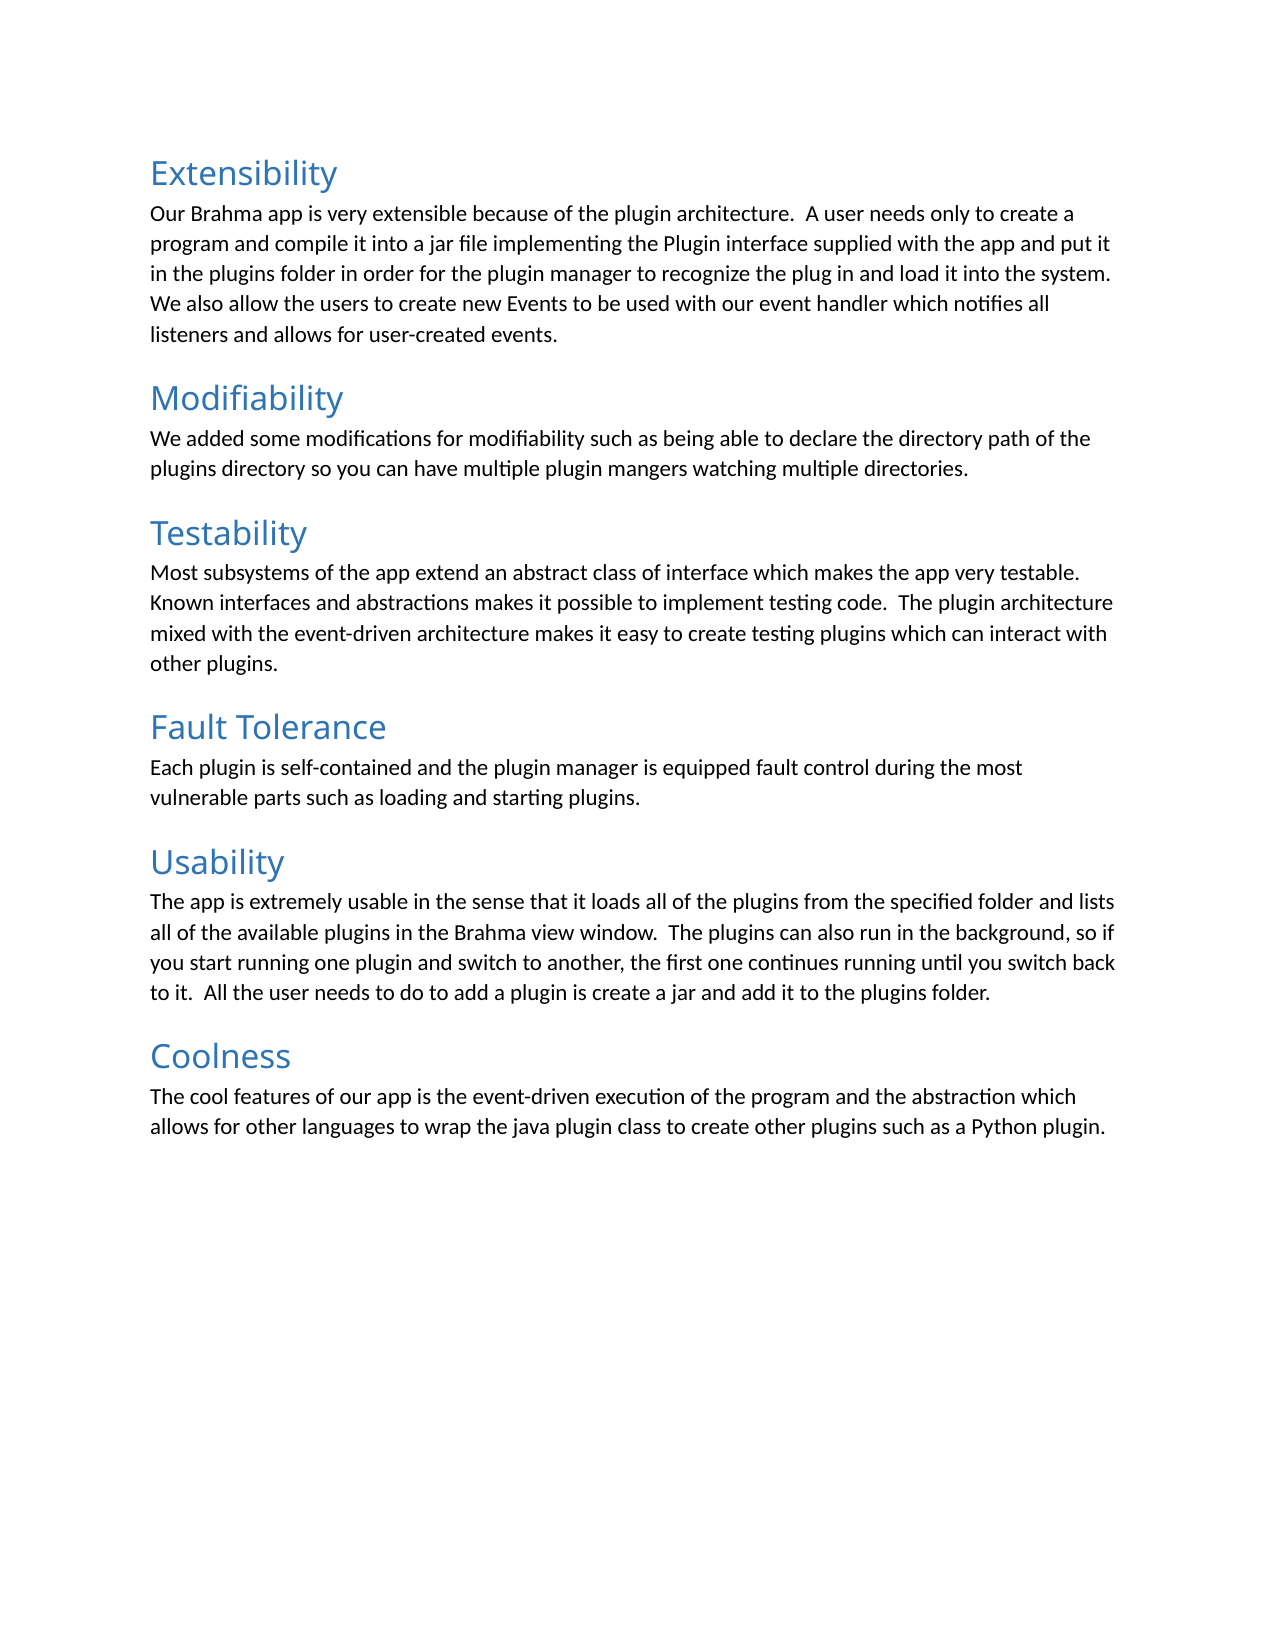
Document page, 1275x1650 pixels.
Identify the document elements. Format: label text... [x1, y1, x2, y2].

subtitle Fault Tolerance [150, 704, 1125, 749]
subtitle Testability [150, 509, 1125, 555]
subtitle Usability [150, 838, 1125, 884]
text We added some modifications for modifiability such as being able to declare the directory path of the plugins directory so you can have multiple plugin mangers watching multiple directories. [150, 424, 1125, 482]
text Most subsystems of the app extend an abstract class of interface which makes the app very testable. Known interfaces and abstractions makes it possible to implement testing code. The plugin architecture mixed with the event-driven architecture makes it easy to create testing plugins which can interact with other plugins. [150, 558, 1125, 677]
subtitle Extensibility [150, 150, 1125, 195]
text Each plugin is self-contained and the plugin manager is equipped fault control during the most vulnerable parts such as loading and starting plugins. [150, 753, 1125, 811]
text Our Brahma app is very extensible because of the plugin architecture. A user needs only to create a program and compile it into a jar file implementing the Plugin interface supplied with the app and put it in the plugins folder in order for the plugin manager to recognize the plug in and load it into the system. We also allow the users to create new Events to be used with our event handler which notifies all listeners and allows for user-created events. [150, 199, 1125, 348]
subtitle Coolness [150, 1033, 1125, 1079]
text The app is extremely usable in the sense that it loads all of the plugins from the specified folder and lists all of the available plugins in the Brahma view window. The plugins can also run in the background, so if you start running one plugin and switch to another, the first one continues running until you switch back to it. All the user needs to do to add a plugin is create a jar and add it to the plugins folder. [150, 887, 1125, 1006]
subtitle Modifiability [150, 375, 1125, 420]
text The cool features of our app is the event-driven execution of the program and the abstraction which allows for other languages to wrap the java plugin class to create other plugins such as a Python plugin. [150, 1082, 1125, 1141]
